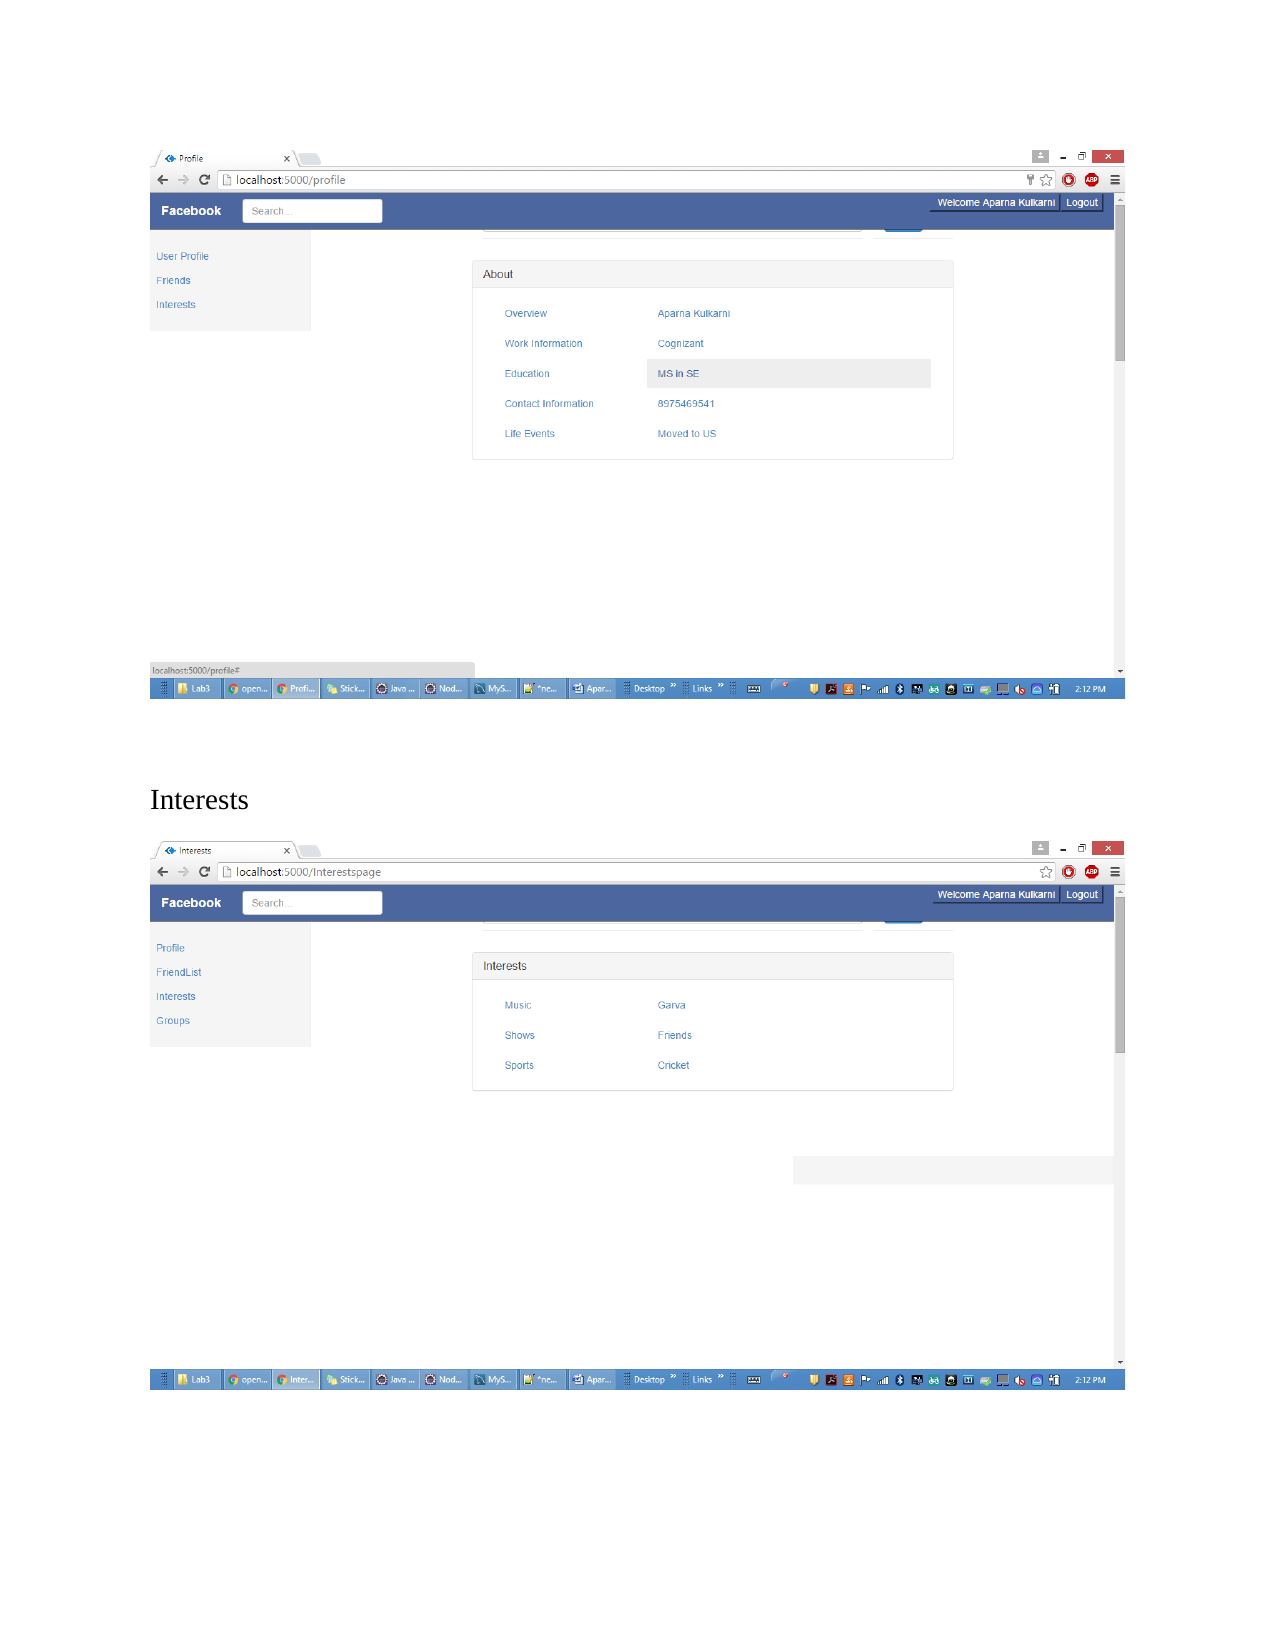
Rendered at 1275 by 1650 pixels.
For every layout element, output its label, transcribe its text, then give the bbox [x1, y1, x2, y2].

text Interests [150, 782, 1125, 816]
picture [150, 841, 1125, 1390]
picture [150, 150, 1125, 699]
